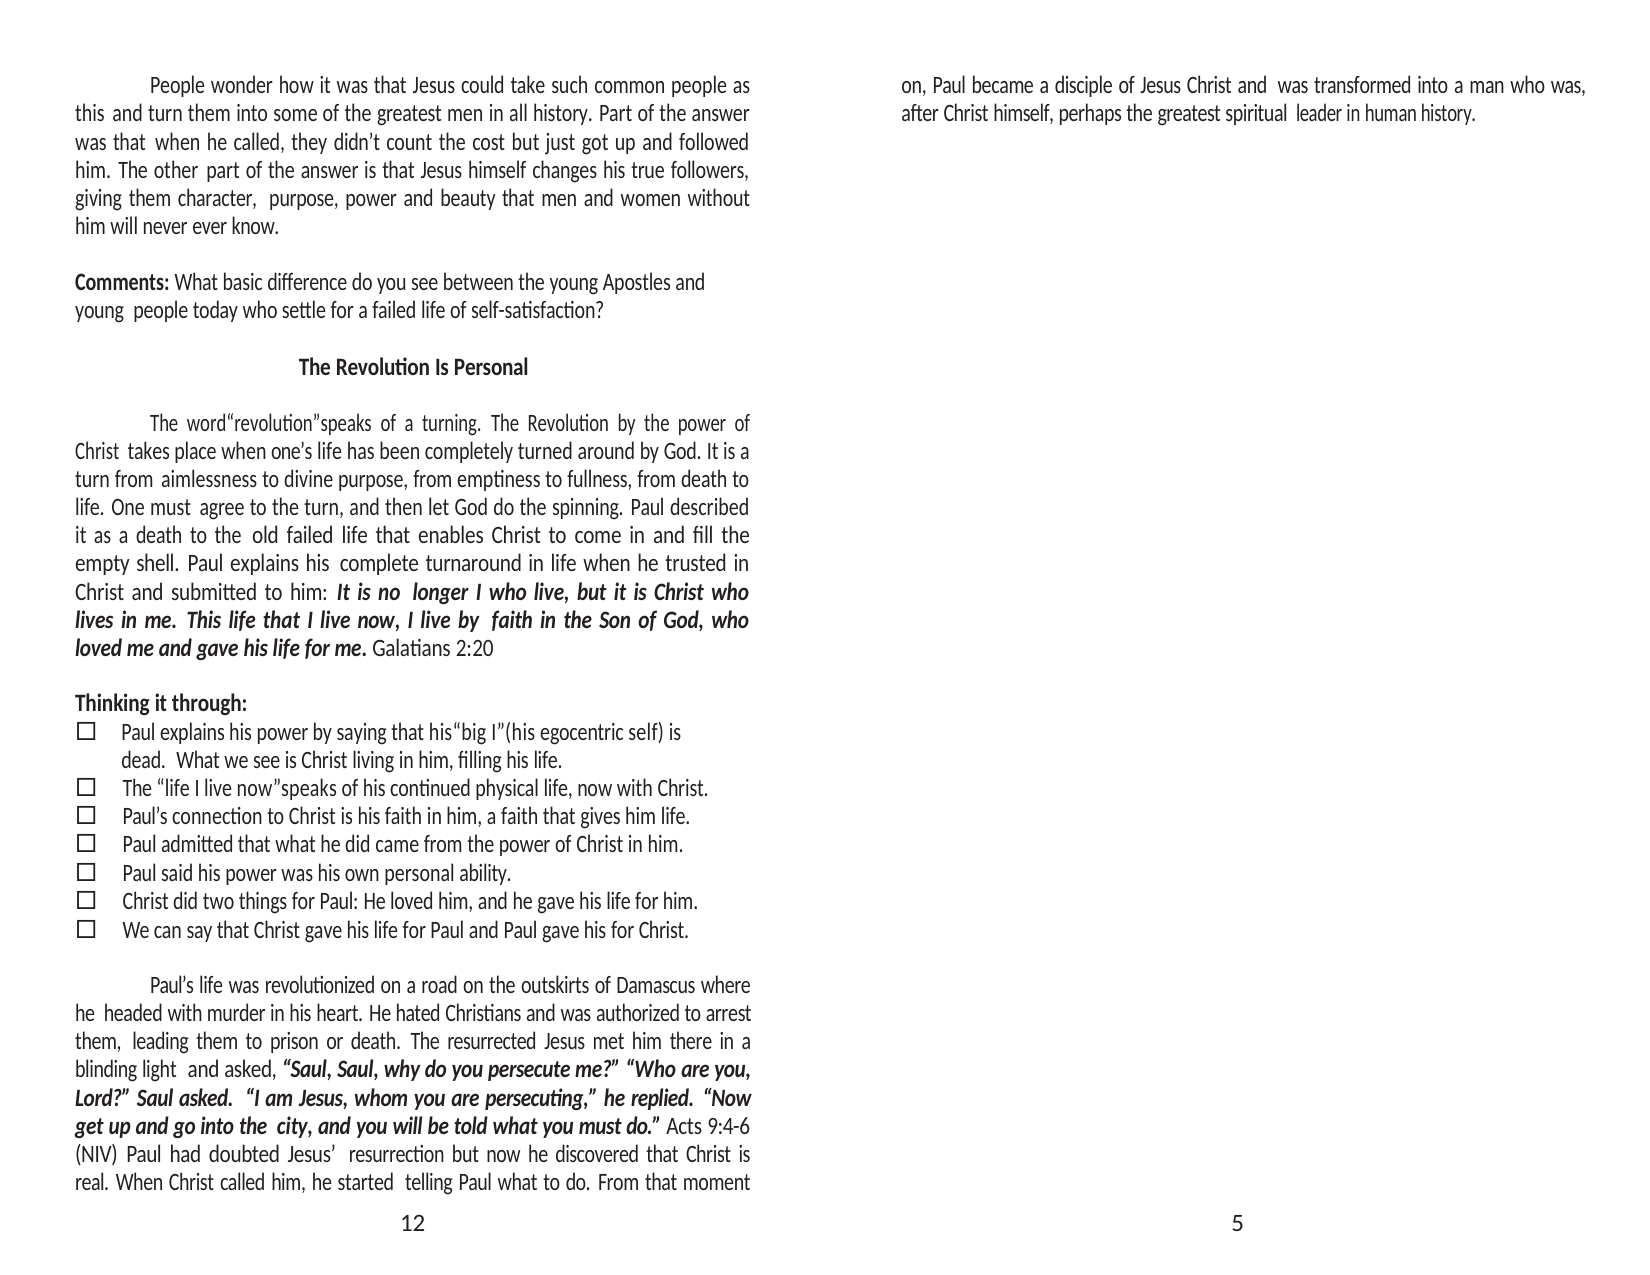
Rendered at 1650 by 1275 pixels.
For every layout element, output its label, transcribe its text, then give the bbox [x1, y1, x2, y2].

list Christ did two things for Paul: He loved him, and he gave his life for him. [75, 887, 752, 915]
subtitle Thinking it through: [75, 688, 752, 718]
list Paul explains his power by saying that his“big I”(his egocentric self) is dead. What we see is Christ living in him, filling his life. [75, 718, 705, 774]
list We can say that Christ gave his life for Paul and Paul gave his for Christ. [75, 915, 752, 944]
list Paul admitted that what he did came from the power of Christ in him. [75, 830, 752, 858]
list Paul said his power was his own personal ability. [75, 858, 752, 887]
text People wonder how it was that Jesus could take such common people as this and turn them into some of the greatest men in all history. Part of the answer was that when he called, they didn’t count the cost but just got up and followed him. The other part of the answer is that Jesus himself changes his true followers, giving them character, purpose, power and beauty that men and women without him will never ever know. [75, 71, 750, 240]
list Paul’s connection to Christ is his faith in him, a faith that gives him life. [75, 802, 752, 830]
text The word“revolution”speaks of a turning. The Revolution by the power of Christ takes place when one’s life has been completely turned around by God. It is a turn from aimlessness to divine purpose, from emptiness to fullness, from death to life. One must agree to the turn, and then let God do the spinning. Paul described it as a death to the old failed life that enables Christ to come in and fill the empty shell. Paul explains his complete turnaround in life when he trusted in Christ and submitted to him: It is no longer I who live, but it is Christ who lives in me. This life that I live now, I live by faith in the Son of God, who loved me and gave his life for me. Galatians 2:20 [75, 409, 750, 662]
text Comments: What basic difference do you see between the young Apostles and young people today who settle for a failed life of self-satisfaction? [75, 268, 752, 324]
subtitle The Revolution Is Personal [298, 351, 752, 382]
text Paul’s life was revolutionized on a road on the outskirts of Damascus where he headed with murder in his heart. He hated Christians and was authorized to arrest them, leading them to prison or death. The resurrected Jesus met him there in a blinding light and asked, “Saul, Saul, why do you persecute me?” “Who are you, Lord?” Saul asked. “I am Jesus, whom you are persecuting,” he replied. “Now get up and go into the city, and you will be told what you must do.” Acts 9:4-6 (NIV) Paul had doubted Jesus’ resurrection but now he discovered that Christ is real. When Christ called him, he started telling Paul what to do. From that moment on, Paul became a disciple of Jesus Christ and was transformed into a man who was, after Christ himself, perhaps the greatest spiritual leader in human history. [75, 971, 752, 1196]
list The “life I live now”speaks of his continued physical life, now with Christ. [75, 774, 752, 802]
